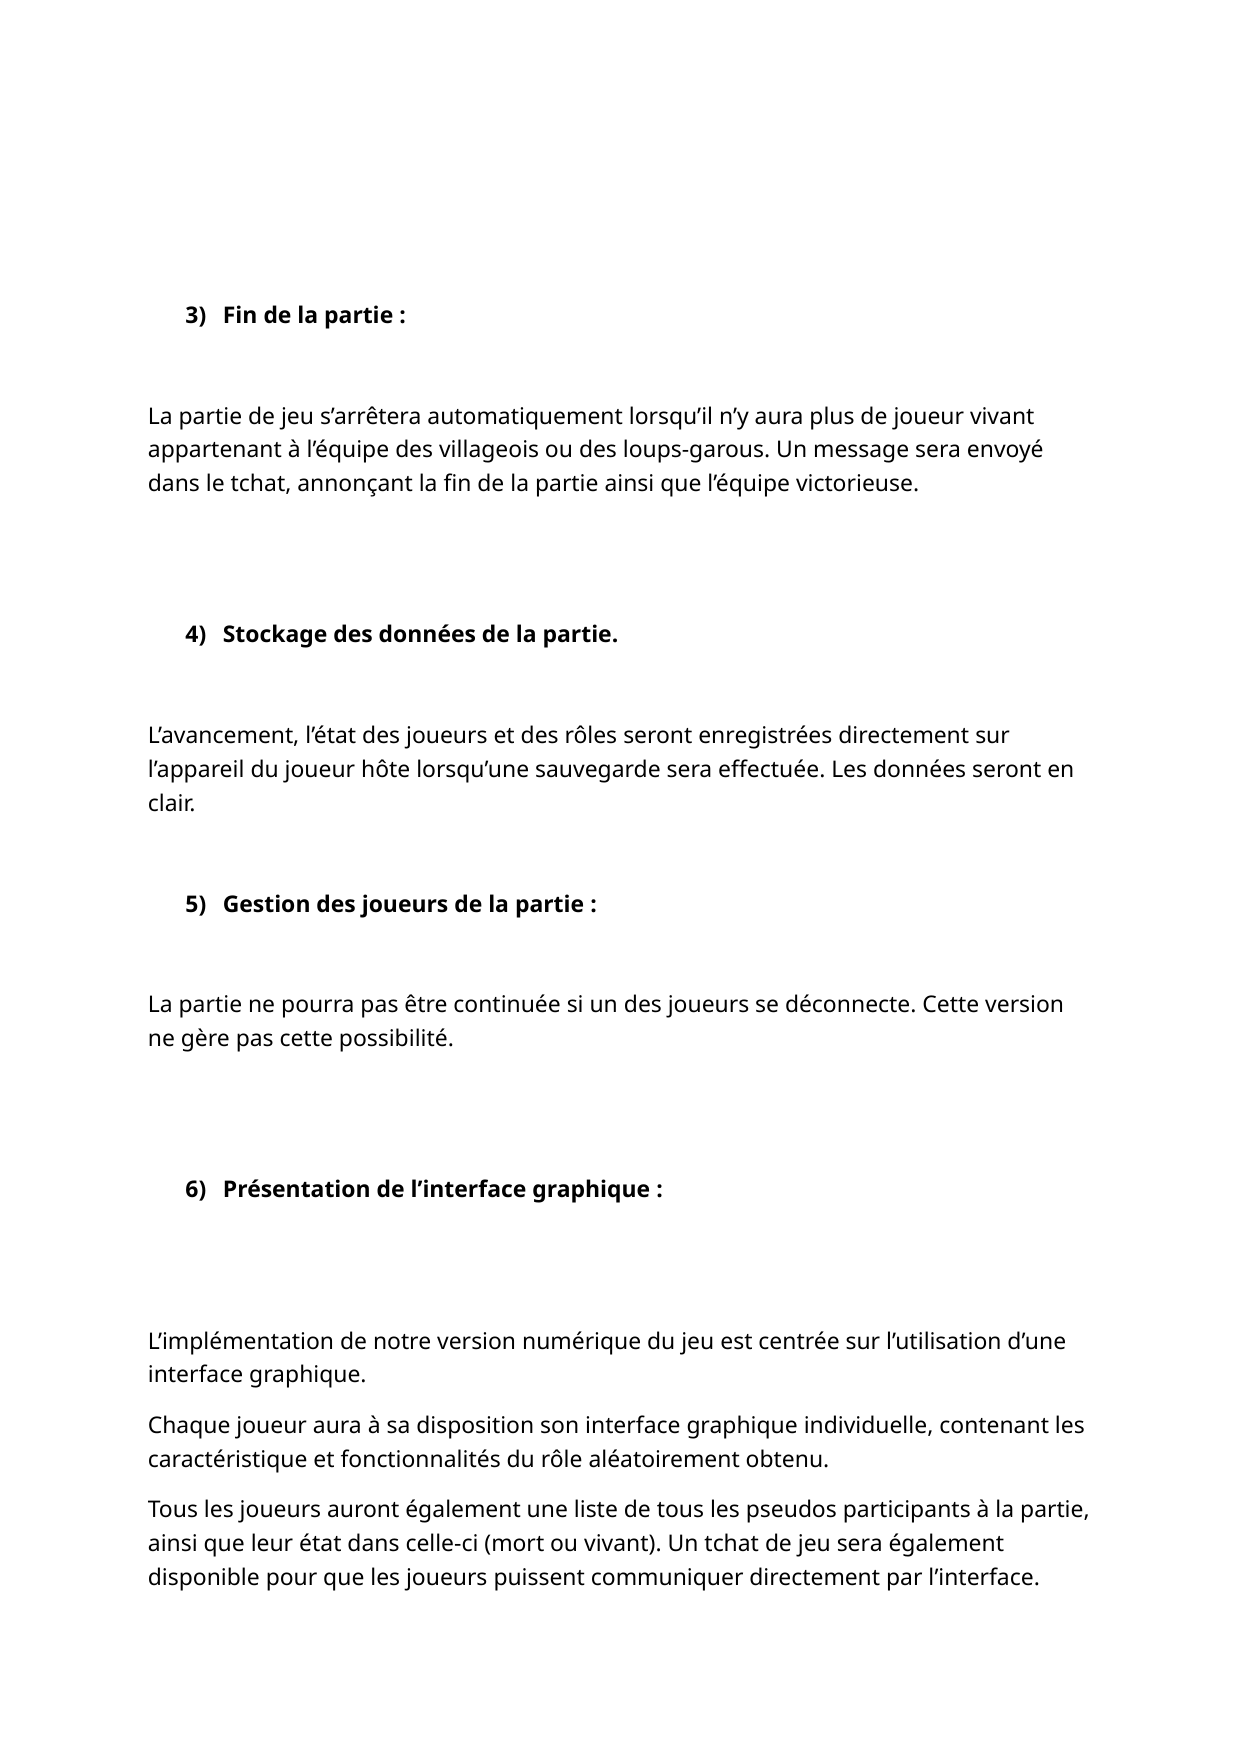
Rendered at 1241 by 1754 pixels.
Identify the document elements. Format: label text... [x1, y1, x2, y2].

list Fin de la partie : [185, 299, 1093, 330]
text Tous les joueurs auront également une liste de tous les pseudos participants à la partie, ainsi que leur état dans celle-ci (mort ou vivant). Un tchat de jeu sera également disponible pour que les joueurs puissent communiquer directement par l’interface. [148, 1493, 1093, 1592]
text L’implémentation de notre version numérique du jeu est centrée sur l’utilisation d’une interface graphique. [148, 1325, 1093, 1390]
list Présentation de l’interface graphique : [185, 1173, 1093, 1205]
text Chaque joueur aura à sa disposition son interface graphique individuelle, contenant les caractéristique et fonctionnalités du rôle aléatoirement obtenu. [148, 1409, 1093, 1474]
text La partie ne pourra pas être continuée si un des joueurs se déconnecte. Cette version ne gère pas cette possibilité. [148, 988, 1093, 1053]
list Gestion des joueurs de la partie : [185, 888, 1093, 919]
text La partie de jeu s’arrêtera automatiquement lorsqu’il n’y aura plus de joueur vivant appartenant à l’équipe des villageois ou des loups-garous. Un message sera envoyé dans le tchat, annonçant la fin de la partie ainsi que l’équipe victorieuse. [148, 400, 1093, 498]
text L’avancement, l’état des joueurs et des rôles seront enregistrées directement sur l’appareil du joueur hôte lorsqu’une sauvegarde sera effectuée. Les données seront en clair. [148, 719, 1093, 818]
list Stockage des données de la partie. [185, 618, 1093, 650]
